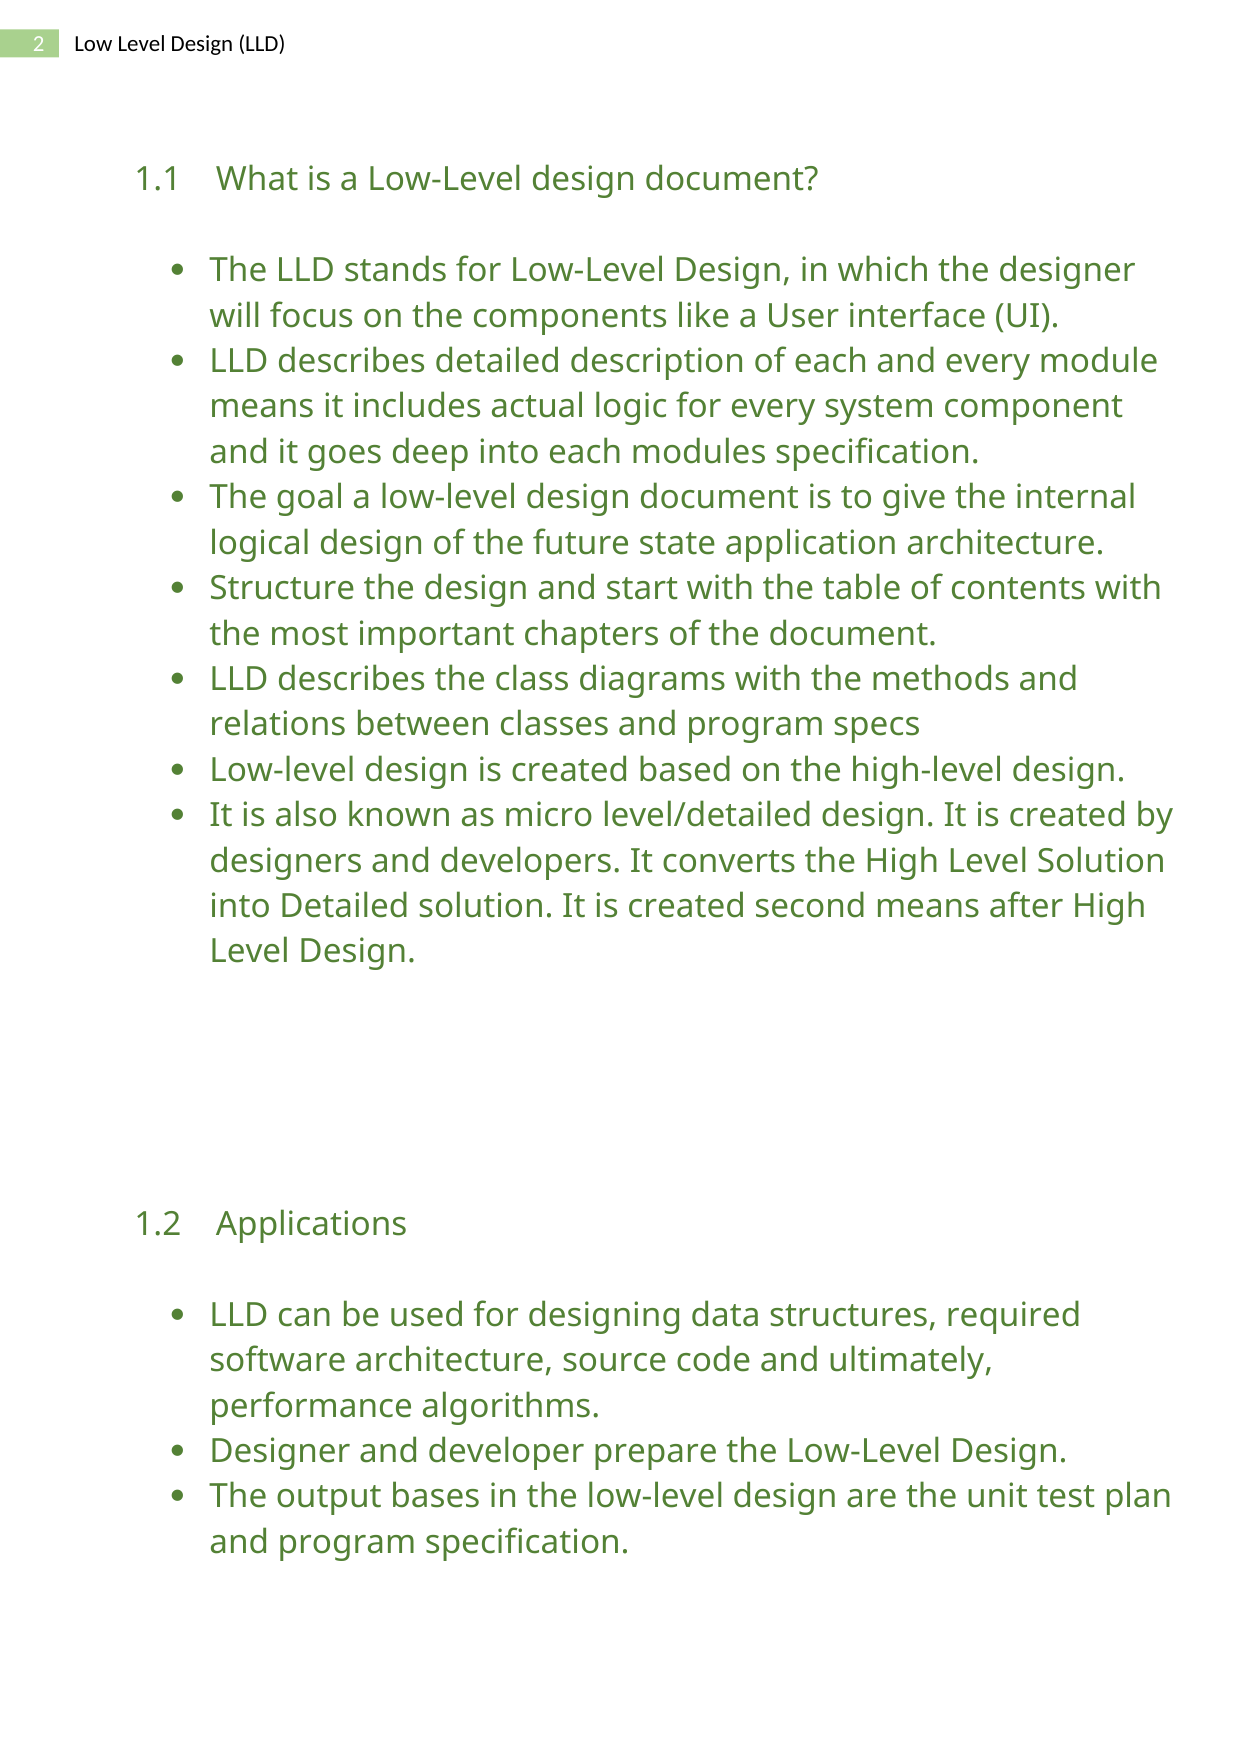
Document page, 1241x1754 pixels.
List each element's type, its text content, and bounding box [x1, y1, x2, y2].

list The output bases in the low-level design are the unit test plan and program specification. [172, 1472, 1181, 1563]
list Structure the design and start with the table of contents with the most important chapters of the document. [172, 564, 1181, 655]
list It is also known as micro level/detailed design. It is created by designers and developers. It converts the High Level Solution into Detailed solution. It is created second means after High Level Design. [172, 791, 1181, 973]
list LLD describes the class diagrams with the methods and relations between classes and program specs [172, 655, 1181, 746]
list LLD can be used for designing data structures, required software architecture, source code and ultimately, performance algorithms. [172, 1291, 1181, 1427]
text 1.1 What is a Low-Level design document? [134, 155, 1181, 201]
list The LLD stands for Low-Level Design, in which the designer will focus on the components like a User interface (UI). [172, 246, 1181, 337]
list The goal a low-level design document is to give the internal logical design of the future state application architecture. [172, 473, 1181, 564]
list Designer and developer prepare the Low-Level Design. [172, 1427, 1181, 1472]
list Low-level design is created based on the high-level design. [172, 746, 1181, 791]
text 1.2 Applications [134, 1200, 1181, 1245]
list LLD describes detailed description of each and every module means it includes actual logic for every system component and it goes deep into each modules specification. [172, 337, 1181, 473]
